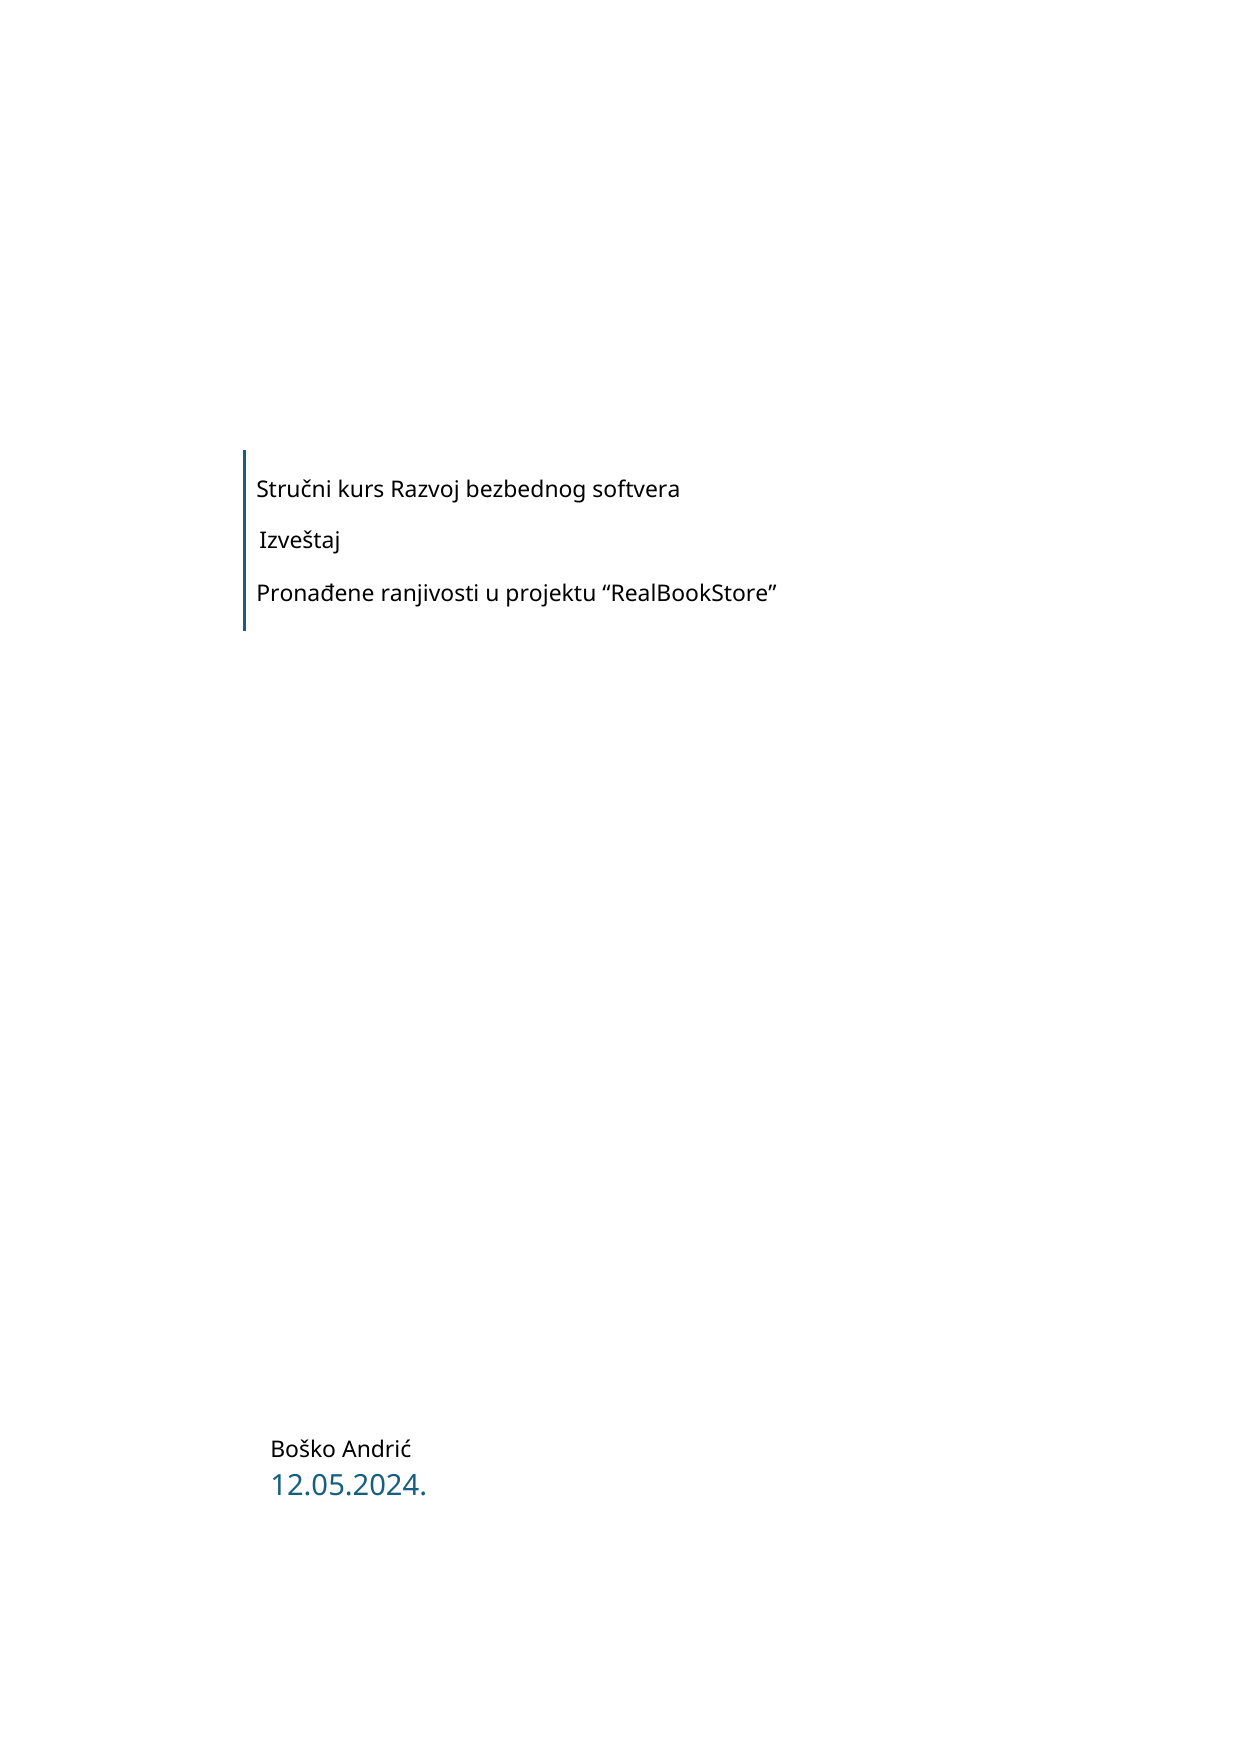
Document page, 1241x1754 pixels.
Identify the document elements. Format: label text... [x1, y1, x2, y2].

table_cell [246, 526, 996, 554]
table_header Boško Andrić 12.05.2024. [258, 1410, 982, 1604]
table_header [246, 450, 996, 526]
table_cell [246, 555, 996, 631]
